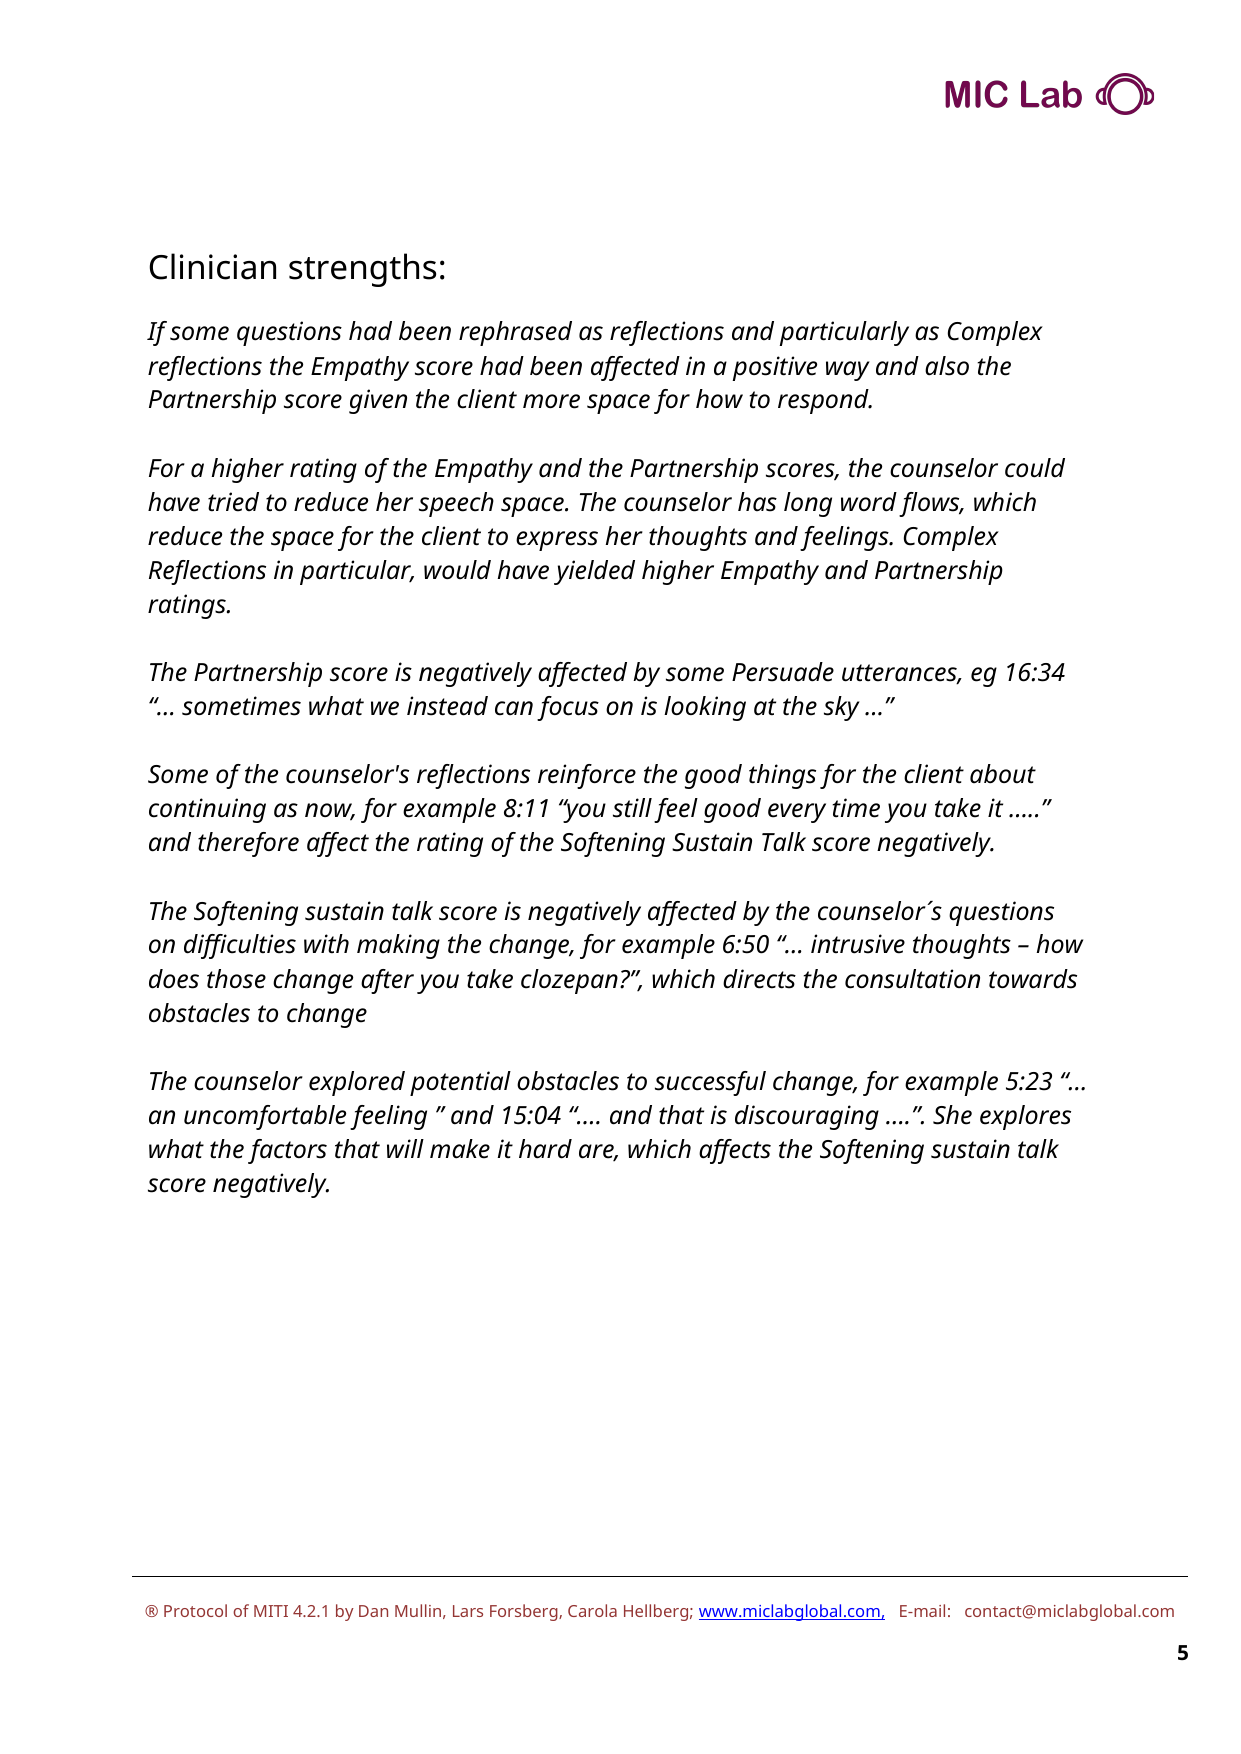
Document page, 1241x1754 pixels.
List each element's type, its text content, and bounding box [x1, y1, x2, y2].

subtitle If some questions had been rephrased as reflections and particularly as Complex reflections the Empathy score had been affected in a positive way and also the Partnership score given the client more space for how to respond. For a higher rating of the Empathy and the Partnership scores, the counselor could have tried to reduce her speech space. The counselor has long word flows, which reduce the space for the client to express her thoughts and feelings. Complex Reflections in particular, would have yielded higher Empathy and Partnership ratings. The Partnership score is negatively affected by some Persuade utterances, eg 16:34 “… sometimes what we instead can focus on is looking at the sky …” Some of the counselor's reflections reinforce the good things for the client about continuing as now, for example 8:11 “you still feel good every time you take it …..” and therefore affect the rating of the Softening Sustain Talk score negatively. The Softening sustain talk score is negatively affected by the counselor´s questions on difficulties with making the change, for example 6:50 “… intrusive thoughts – how does those change after you take clozepan?”, which directs the consultation towards obstacles to change The counselor explored potential obstacles to successful change, for example 5:23 “… an uncomfortable feeling ” and 15:04 “…. and that is discouraging ….”. She explores what the factors that will make it hard are, which affects the Softening sustain talk score negatively. [148, 314, 1093, 1200]
picture [945, 73, 1155, 115]
subtitle Clinician strengths: [148, 244, 1093, 289]
